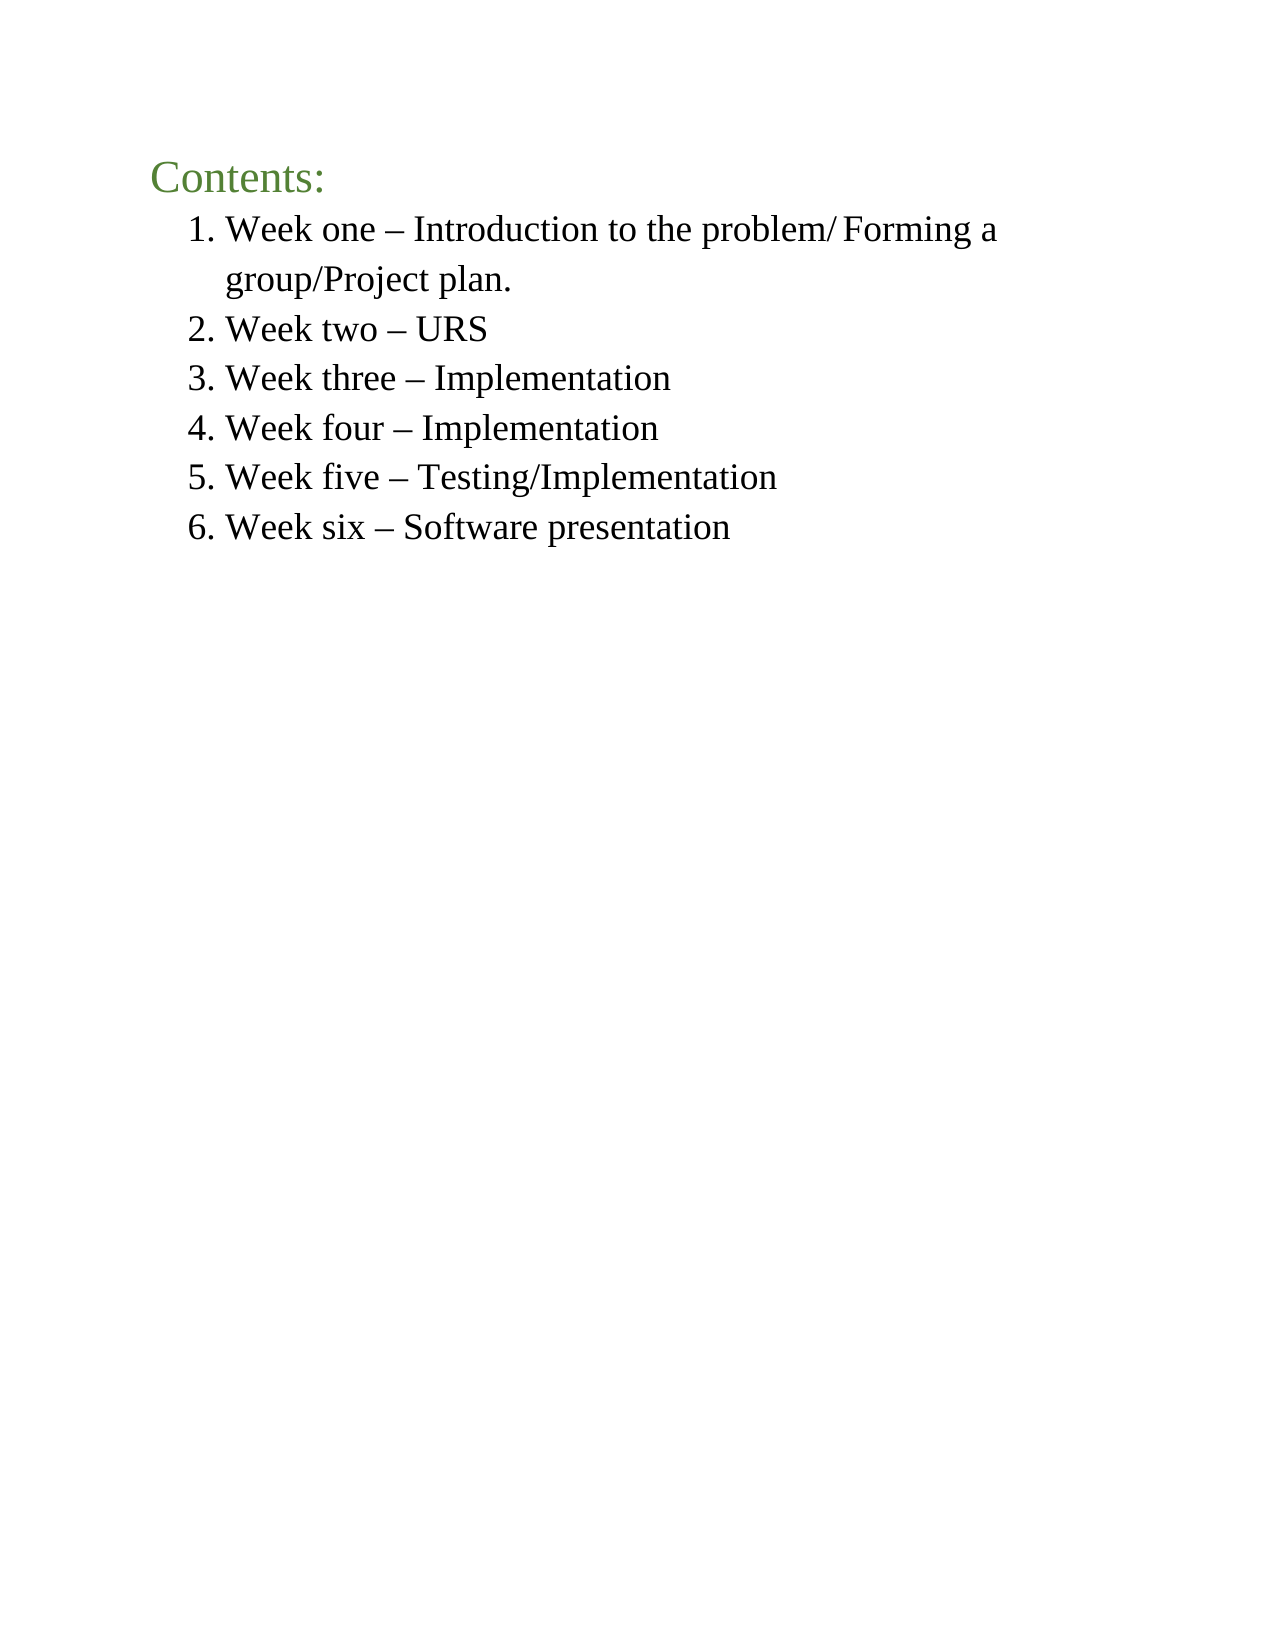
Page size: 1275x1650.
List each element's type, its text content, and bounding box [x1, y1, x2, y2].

list Week six – Software presentation [187, 504, 1125, 547]
list Week two – URS [187, 306, 1125, 349]
list Week three – Implementation [187, 356, 1125, 399]
subtitle Contents: [150, 150, 1125, 203]
list Week five – Testing/Implementation [187, 455, 1125, 498]
list Week one – Introduction to the problem/ Forming a group/Project plan. [187, 207, 1125, 299]
list Week four – Implementation [187, 405, 1125, 448]
